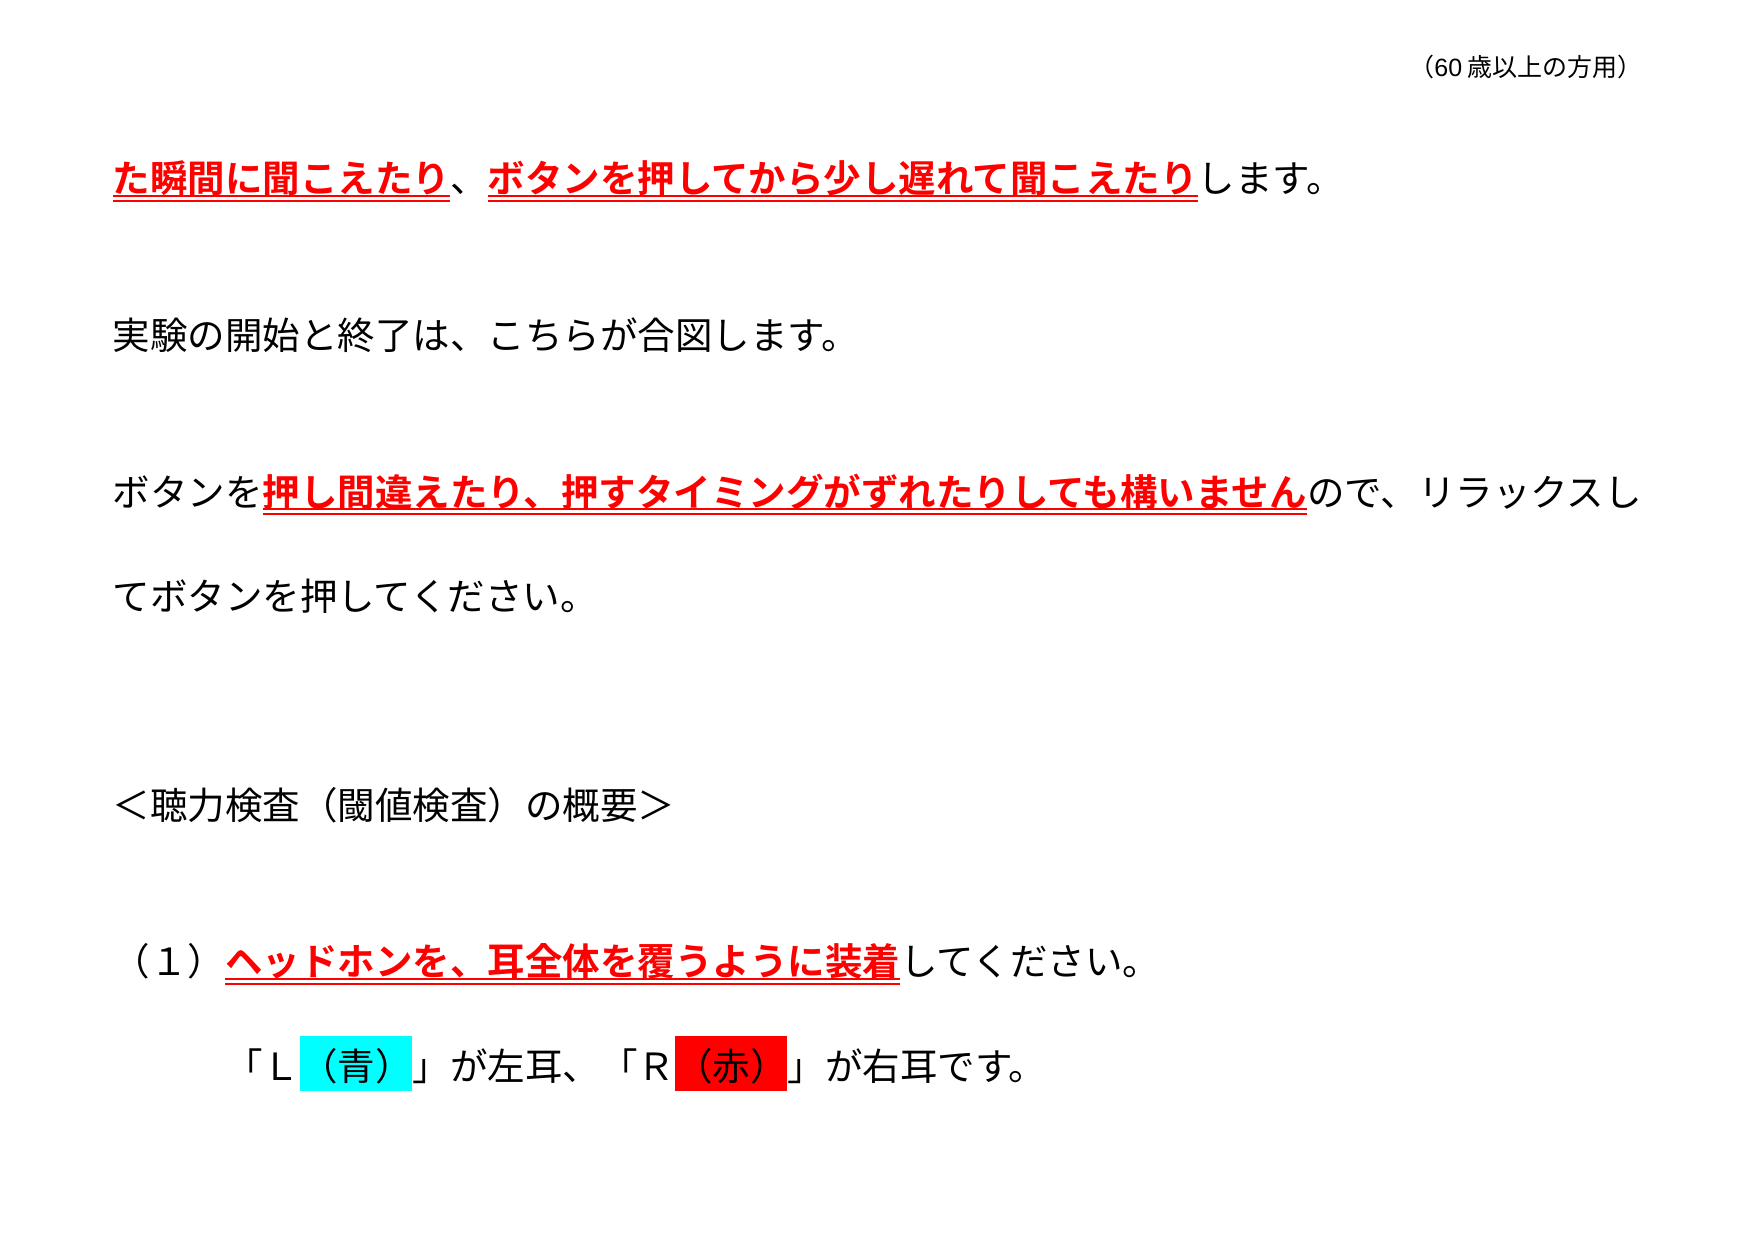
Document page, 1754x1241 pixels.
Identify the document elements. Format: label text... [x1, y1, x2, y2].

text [112, 124, 1642, 229]
text （１）ヘッドホンを、耳全体を覆うように装着してください。 [112, 907, 1642, 1011]
text 実験の開始と終了は、こちらが合図します。 [112, 281, 1642, 385]
text ＜聴力検査（閾値検査）の概要＞ [112, 751, 1642, 855]
text ボタンを押し間違えたり、押すタイミングがずれたりしても構いませんので、リラックスしてボタンを押してください。 [112, 437, 1642, 646]
text 「Ｌ（青）」が左耳、「Ｒ（赤）」が右耳です。 [112, 1011, 1642, 1116]
